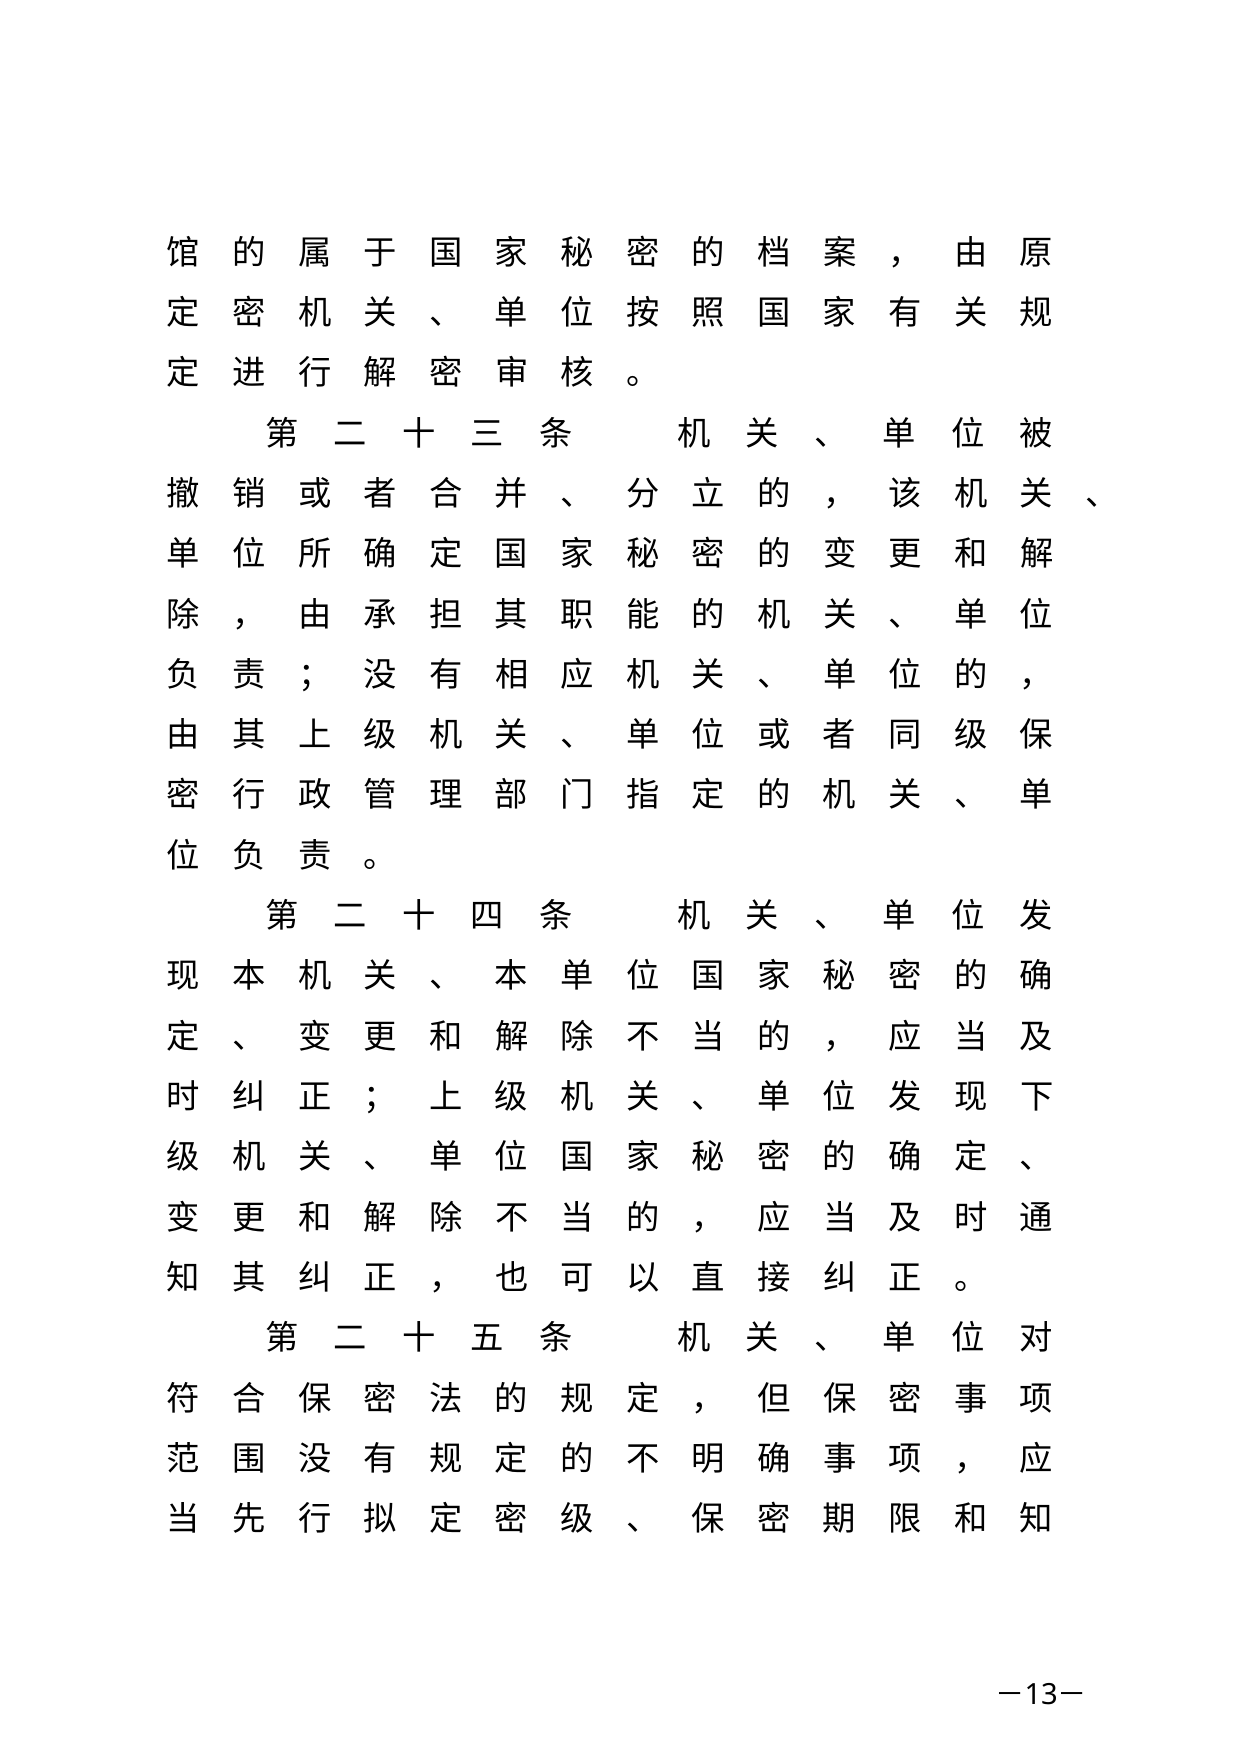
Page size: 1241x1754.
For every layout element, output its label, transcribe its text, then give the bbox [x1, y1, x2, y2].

text 第二十四条 机关、单位发现本机关、本单位国家秘密的确定、变更和解除不当的，应当及时纠正；上级机关、单位发现下级机关、单位国家秘密的确定、变更和解除不当的，应当及时通知其纠正，也可以直接纠正。 [167, 883, 1085, 1305]
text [167, 219, 1085, 400]
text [167, 1305, 1085, 1546]
text 第二十三条 机关、单位被撤销或者合并、分立的，该机关、单位所确定国家秘密的变更和解除，由承担其职能的机关、单位负责；没有相应机关、单位的，由其上级机关、单位或者同级保密行政管理部门指定的机关、单位负责。 [167, 400, 1085, 883]
